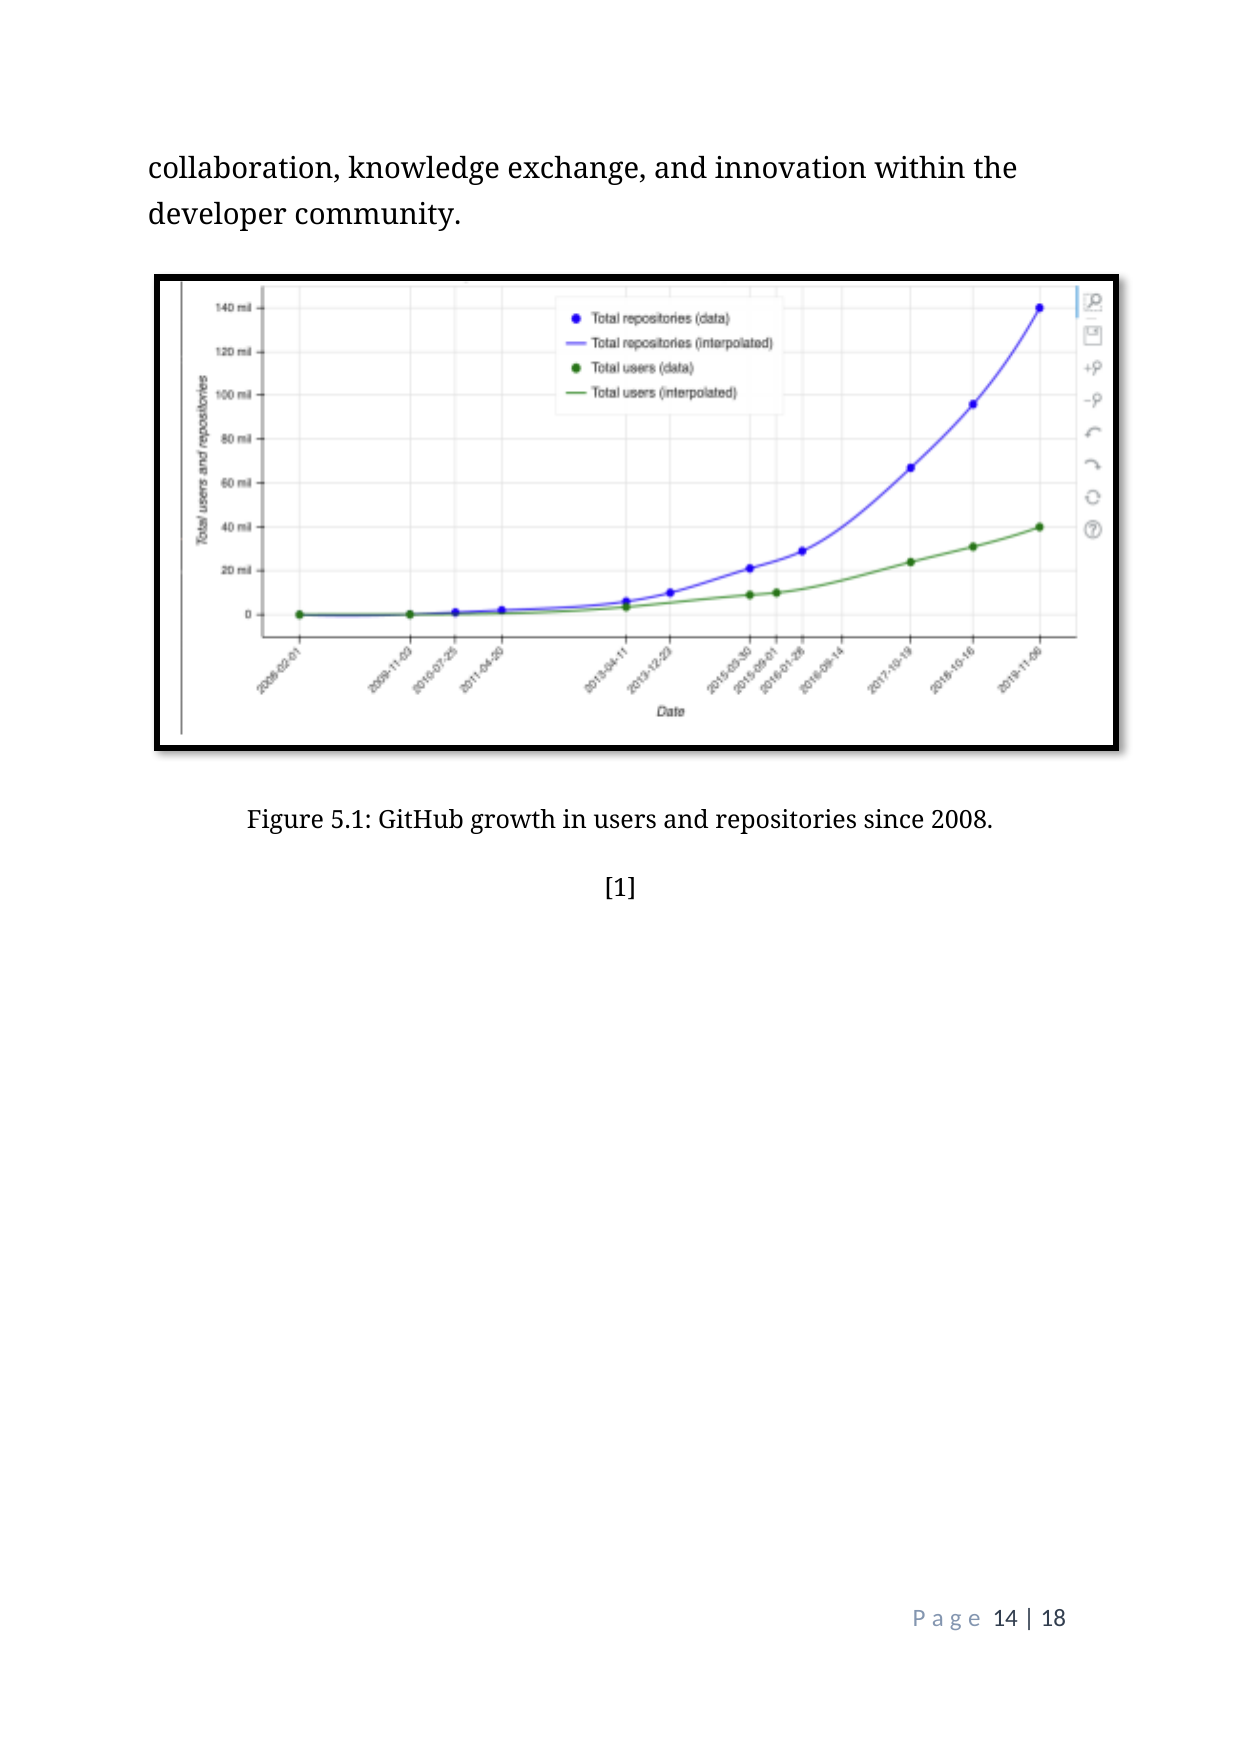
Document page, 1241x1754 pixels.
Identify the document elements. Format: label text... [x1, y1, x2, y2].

picture [160, 281, 1113, 745]
text Figure 5.1: GitHub growth in users and repositories since 2008. [148, 802, 1093, 836]
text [148, 148, 1093, 233]
text [1] [148, 870, 1093, 904]
